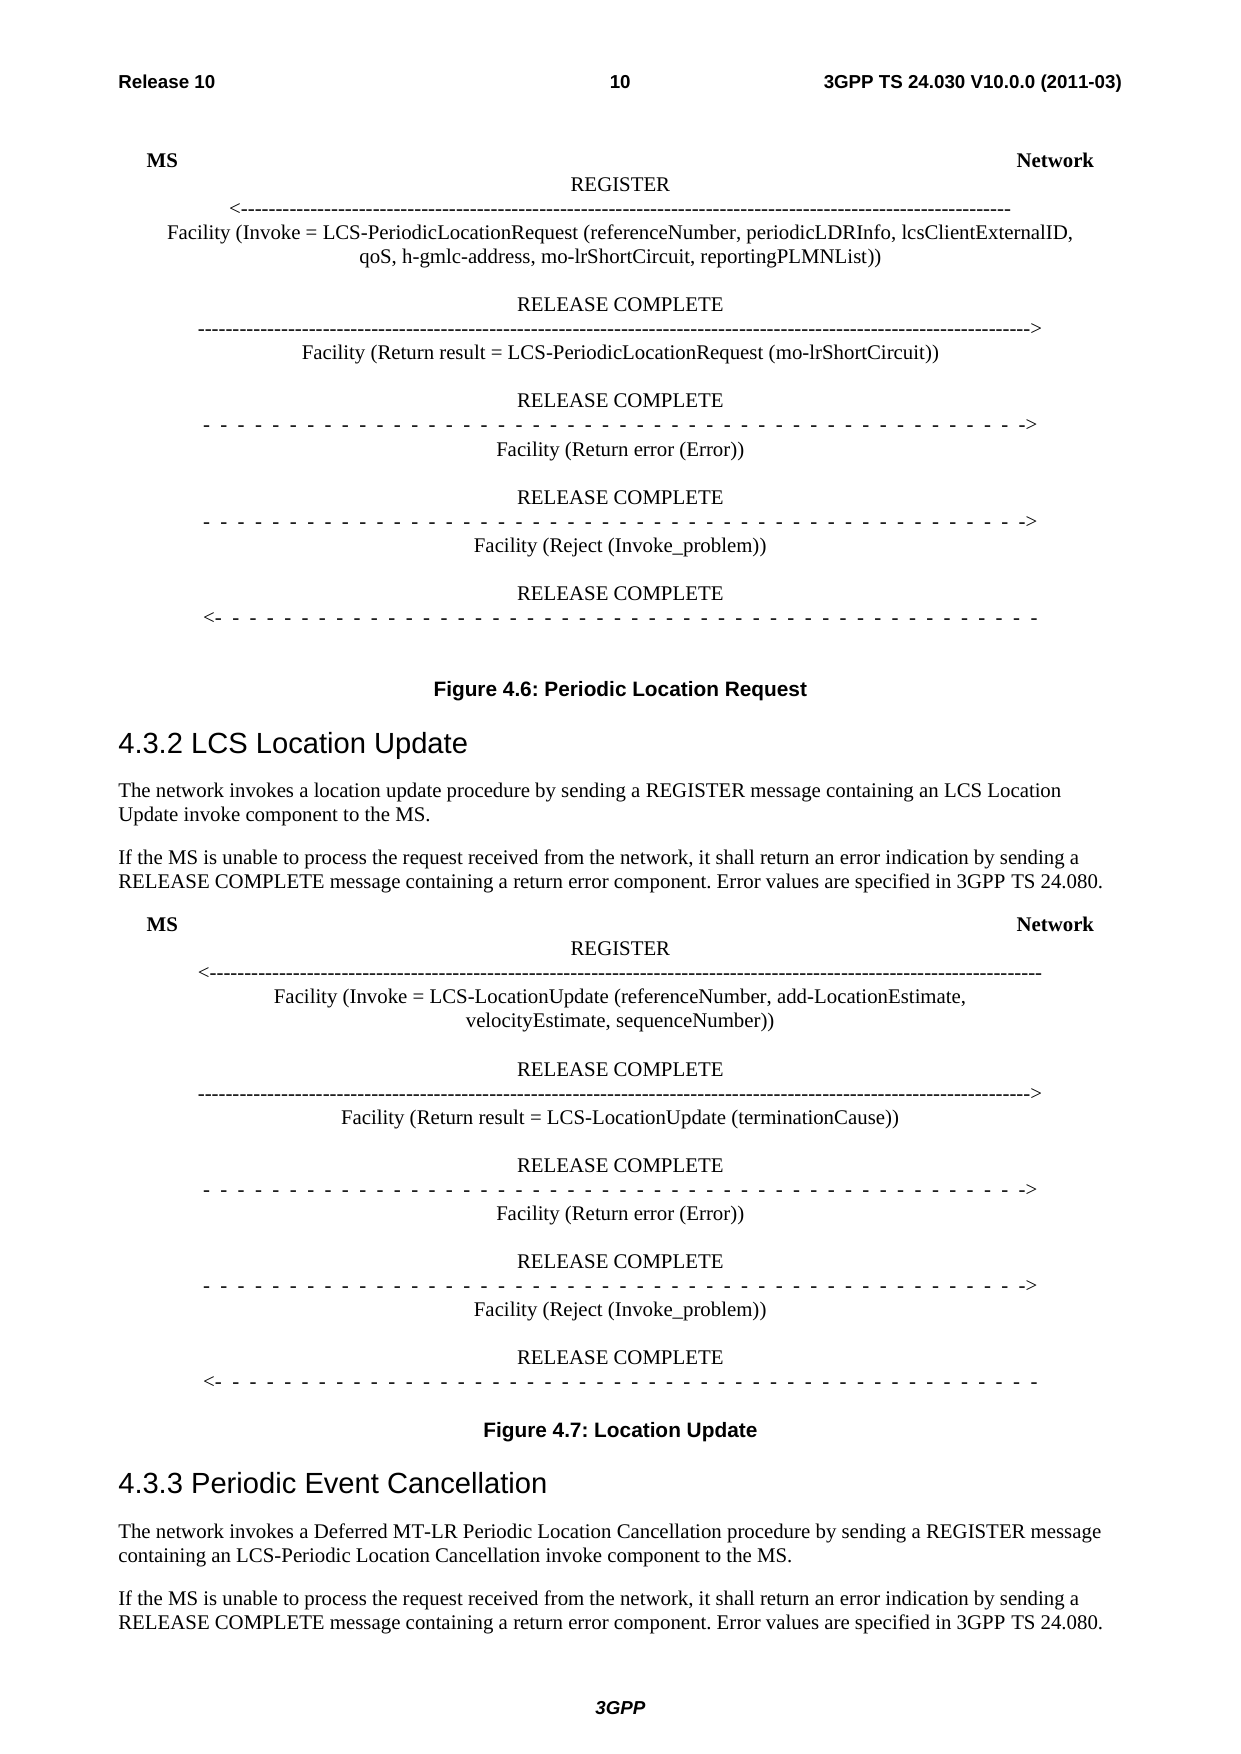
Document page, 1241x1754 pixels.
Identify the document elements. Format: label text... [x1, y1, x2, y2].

text - - - - - - - - - - - - - - - - - - - - - - - - - - - - - - - - - - - - - - - - - - - - - - - -> [118, 1177, 1122, 1201]
text The network invokes a Deferred MT-LR Periodic Location Cancellation procedure by sending a REGISTER message containing an LCS-Periodic Location Cancellation invoke component to the MS. [118, 1519, 1122, 1567]
subtitle 4.3.2 LCS Location Update [118, 726, 1122, 759]
text The network invokes a location update procedure by sending a REGISTER message containing an LCS Location Update invoke component to the MS. [118, 778, 1122, 826]
text <- - - - - - - - - - - - - - - - - - - - - - - - - - - - - - - - - - - - - - - - - - - - - - - - [118, 1369, 1122, 1393]
text ------------------------------------------------------------------------------------------------------------------------> [118, 316, 1122, 340]
text RELEASE COMPLETE [118, 1056, 1122, 1081]
text Figure 4.7: Location Update [118, 1417, 1122, 1441]
text qoS, h-gmlc-address, mo-lrShortCircuit, reportingPLMNList)) [118, 244, 1122, 268]
text REGISTER [118, 172, 1122, 196]
text Facility (Reject (Invoke_problem)) [118, 1297, 1122, 1321]
text Facility (Return error (Error)) [118, 1201, 1122, 1225]
text RELEASE COMPLETE [118, 581, 1122, 605]
text MS Network [118, 148, 1122, 172]
text Figure 4.6: Periodic Location Request [118, 677, 1122, 701]
text RELEASE COMPLETE [118, 484, 1122, 509]
text RELEASE COMPLETE [118, 388, 1122, 412]
text RELEASE COMPLETE [118, 1249, 1122, 1273]
text RELEASE COMPLETE [118, 1345, 1122, 1369]
text Facility (Invoke = LCS-PeriodicLocationRequest (referenceNumber, periodicLDRInfo, lcsClientExternalID, [118, 220, 1122, 244]
text velocityEstimate, sequenceNumber)) [118, 1008, 1122, 1032]
text RELEASE COMPLETE [118, 1153, 1122, 1177]
text If the MS is unable to process the request received from the network, it shall return an error indication by sending a RELEASE COMPLETE message containing a return error component. Error values are specified in 3GPP TS 24.080. [118, 845, 1122, 893]
text <------------------------------------------------------------------------------------------------------------------------ [118, 960, 1122, 984]
text Facility (Return result = LCS-PeriodicLocationRequest (mo-lrShortCircuit)) [118, 340, 1122, 364]
text Facility (Invoke = LCS-LocationUpdate (referenceNumber, add-LocationEstimate, [118, 984, 1122, 1008]
text <--------------------------------------------------------------------------------------------------------------- [118, 196, 1122, 220]
text REGISTER [118, 936, 1122, 960]
text Facility (Return error (Error)) [118, 436, 1122, 461]
text RELEASE COMPLETE [118, 292, 1122, 316]
text - - - - - - - - - - - - - - - - - - - - - - - - - - - - - - - - - - - - - - - - - - - - - - - -> [118, 509, 1122, 533]
text ------------------------------------------------------------------------------------------------------------------------> [118, 1081, 1122, 1104]
subtitle 4.3.3 Periodic Event Cancellation [118, 1466, 1122, 1500]
text If the MS is unable to process the request received from the network, it shall return an error indication by sending a RELEASE COMPLETE message containing a return error component. Error values are specified in 3GPP TS 24.080. [118, 1586, 1122, 1634]
text Facility (Return result = LCS-LocationUpdate (terminationCause)) [118, 1104, 1122, 1129]
text Facility (Reject (Invoke_problem)) [118, 533, 1122, 557]
text <- - - - - - - - - - - - - - - - - - - - - - - - - - - - - - - - - - - - - - - - - - - - - - - - [118, 605, 1122, 629]
text - - - - - - - - - - - - - - - - - - - - - - - - - - - - - - - - - - - - - - - - - - - - - - - -> [118, 412, 1122, 436]
text - - - - - - - - - - - - - - - - - - - - - - - - - - - - - - - - - - - - - - - - - - - - - - - -> [118, 1273, 1122, 1297]
text MS Network [118, 912, 1122, 936]
